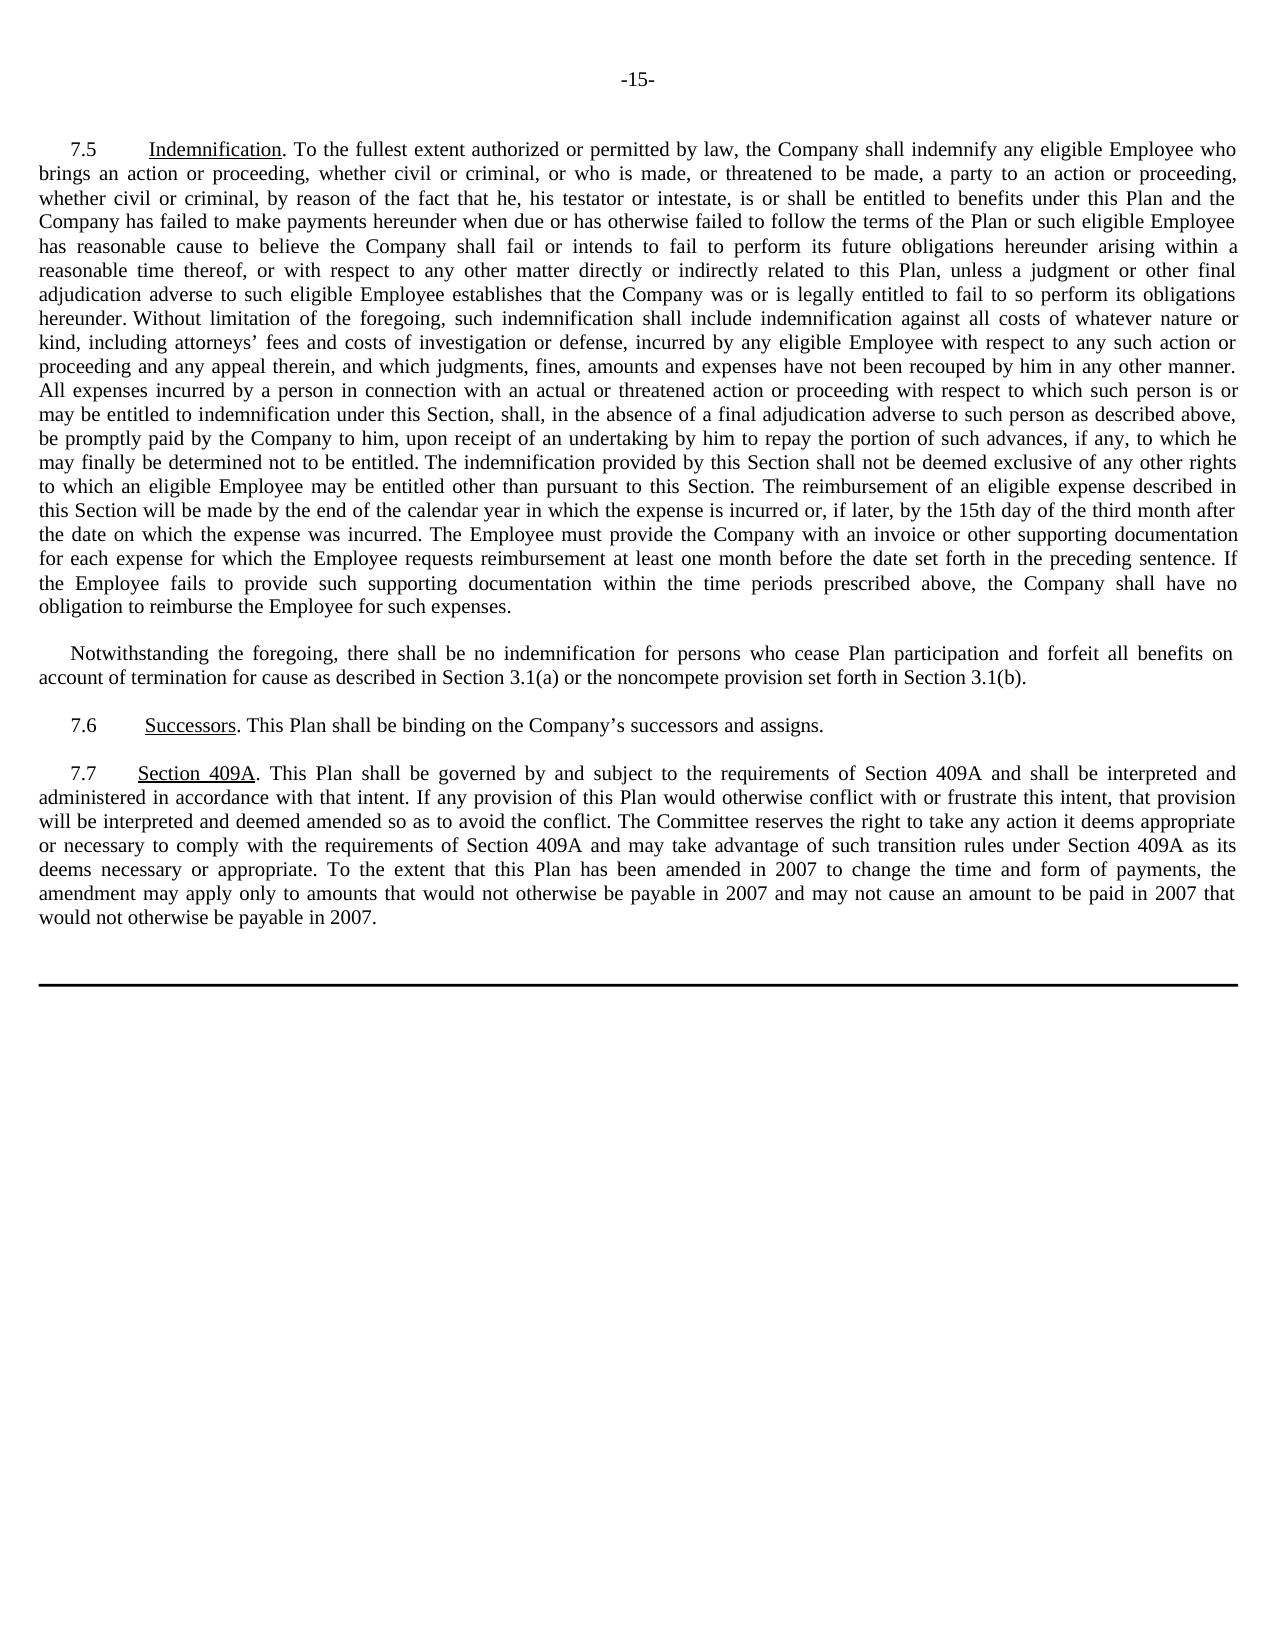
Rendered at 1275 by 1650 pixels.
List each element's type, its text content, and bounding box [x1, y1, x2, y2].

list Indemnification. To the fullest extent authorized or permitted by law, the Company shall indemnify any eligible Employee who brings an action or proceeding, whether civil or criminal, or who is made, or threatened to be made, a party to an action or proceeding, whether civil or criminal, by reason of the fact that he, his testator or intestate, is or shall be entitled to benefits under this Plan and the Company has failed to make payments hereunder when due or has otherwise failed to follow the terms of the Plan or such eligible Employee has reasonable cause to believe the Company shall fail or intends to fail to perform its future obligations hereunder arising within a reasonable time thereof, or with respect to any other matter directly or indirectly related to this Plan, unless a judgment or other final adjudication adverse to such eligible Employee establishes that the Company was or is legally entitled to fail to so perform its obligations hereunder. Without limitation of the foregoing, such indemnification shall include indemnification against all costs of whatever nature or kind, including attorneys’ fees and costs of investigation or defense, incurred by any eligible Employee with respect to any such action or proceeding and any appeal therein, and which judgments, fines, amounts and expenses have not been recouped by him in any other manner. All expenses incurred by a person in connection with an actual or threatened action or proceeding with respect to which such person is or may be entitled to indemnification under this Section, shall, in the absence of a final adjudication adverse to such person as described above, be promptly paid by the Company to him, upon receipt of an undertaking by him to repay the portion of such advances, if any, to which he may finally be determined not to be entitled. The indemnification provided by this Section shall not be deemed exclusive of any other rights to which an eligible Employee may be entitled other than pursuant to this Section. The reimbursement of an eligible expense described in this Section will be made by the end of the calendar year in which the expense is incurred or, if later, by the 15th day of the third month after the date on which the expense was incurred. The Employee must provide the Company with an invoice or other supporting documentation for each expense for which the Employee requests reimbursement at least one month before the date set forth in the preceding sentence. If the Employee fails to provide such supporting documentation within the time periods prescribed above, the Company shall have no obligation to reimburse the Employee for such expenses. [38, 137, 1238, 618]
list Section 409A. This Plan shall be governed by and subject to the requirements of Section 409A and shall be interpreted and administered in accordance with that intent. If any provision of this Plan would otherwise conflict with or frustrate this intent, that provision will be interpreted and deemed amended so as to avoid the conflict. The Committee reserves the right to take any action it deems appropriate or necessary to comply with the requirements of Section 409A and may take advantage of such transition rules under Section 409A as its deems necessary or appropriate. To the extent that this Plan has been amended in 2007 to change the time and form of payments, the amendment may apply only to amounts that would not otherwise be payable in 2007 and may not cause an amount to be paid in 2007 that would not otherwise be payable in 2007. [38, 761, 1238, 929]
list Successors. This Plan shall be binding on the Company’s successors and assigns. [70, 713, 1252, 737]
text Notwithstanding the foregoing, there shall be no indemnification for persons who cease Plan participation and forfeit all benefits on account of termination for cause as described in Section 3.1(a) or the noncompete provision set forth in Section 3.1(b). [38, 641, 1252, 689]
